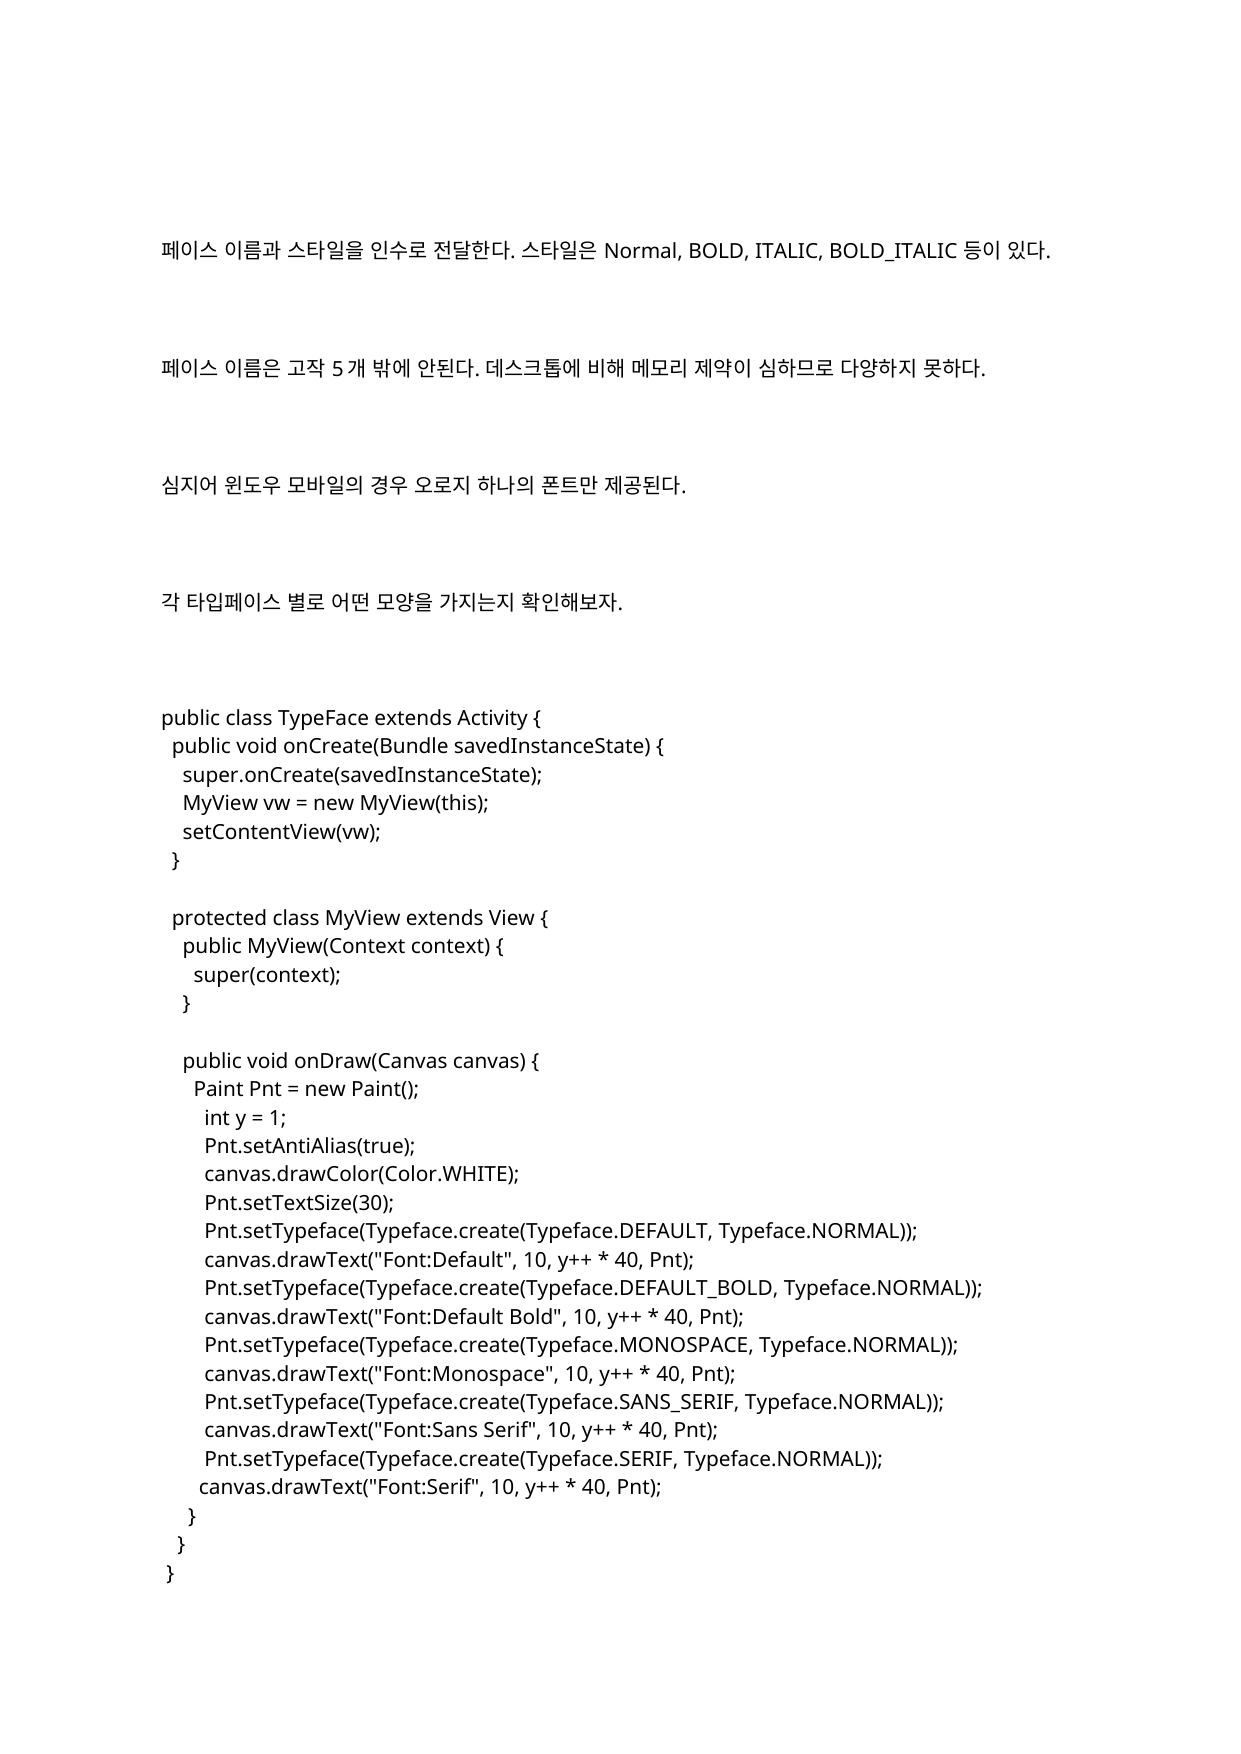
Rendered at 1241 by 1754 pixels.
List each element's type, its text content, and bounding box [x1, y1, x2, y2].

text public class TypeFace extends Activity { public void onCreate(Bundle savedInstanceState) { super.onCreate(savedInstanceState); MyView vw = new MyView(this); setContentView(vw); } [150, 703, 1090, 874]
text 각 타입페이스 별로 어떤 모양을 가지는지 확인해보자. [150, 586, 1090, 616]
text 페이스 이름은 고작 5개 밖에 안된다. 데스크톱에 비해 메모리 제약이 심하므로 다양하지 못하다. [150, 352, 1090, 382]
text public void onDraw(Canvas canvas) { Paint Pnt = new Paint(); int y = 1; Pnt.setAntiAlias(true); canvas.drawColor(Color.WHITE); Pnt.setTextSize(30); Pnt.setTypeface(Typeface.create(Typeface.DEFAULT, Typeface.NORMAL)); canvas.drawText("Font:Default", 10, y++ * 40, Pnt); Pnt.setTypeface(Typeface.create(Typeface.DEFAULT_BOLD, Typeface.NORMAL)); canvas.drawText("Font:Default Bold", 10, y++ * 40, Pnt); Pnt.setTypeface(Typeface.create(Typeface.MONOSPACE, Typeface.NORMAL)); canvas.drawText("Font:Monospace", 10, y++ * 40, Pnt); Pnt.setTypeface(Typeface.create(Typeface.SANS_SERIF, Typeface.NORMAL)); canvas.drawText("Font:Sans Serif", 10, y++ * 40, Pnt); Pnt.setTypeface(Typeface.create(Typeface.SERIF, Typeface.NORMAL)); canvas.drawText("Font:Serif", 10, y++ * 40, Pnt); } } } [150, 1046, 1090, 1586]
text 페이스 이름과 스타일을 인수로 전달한다. 스타일은 Normal, BOLD, ITALIC, BOLD_ITALIC 등이 있다. [150, 235, 1090, 265]
text protected class MyView extends View { public MyView(Context context) { super(context); } [150, 903, 1090, 1017]
text 심지어 윈도우 모바일의 경우 오로지 하나의 폰트만 제공된다. [150, 469, 1090, 499]
